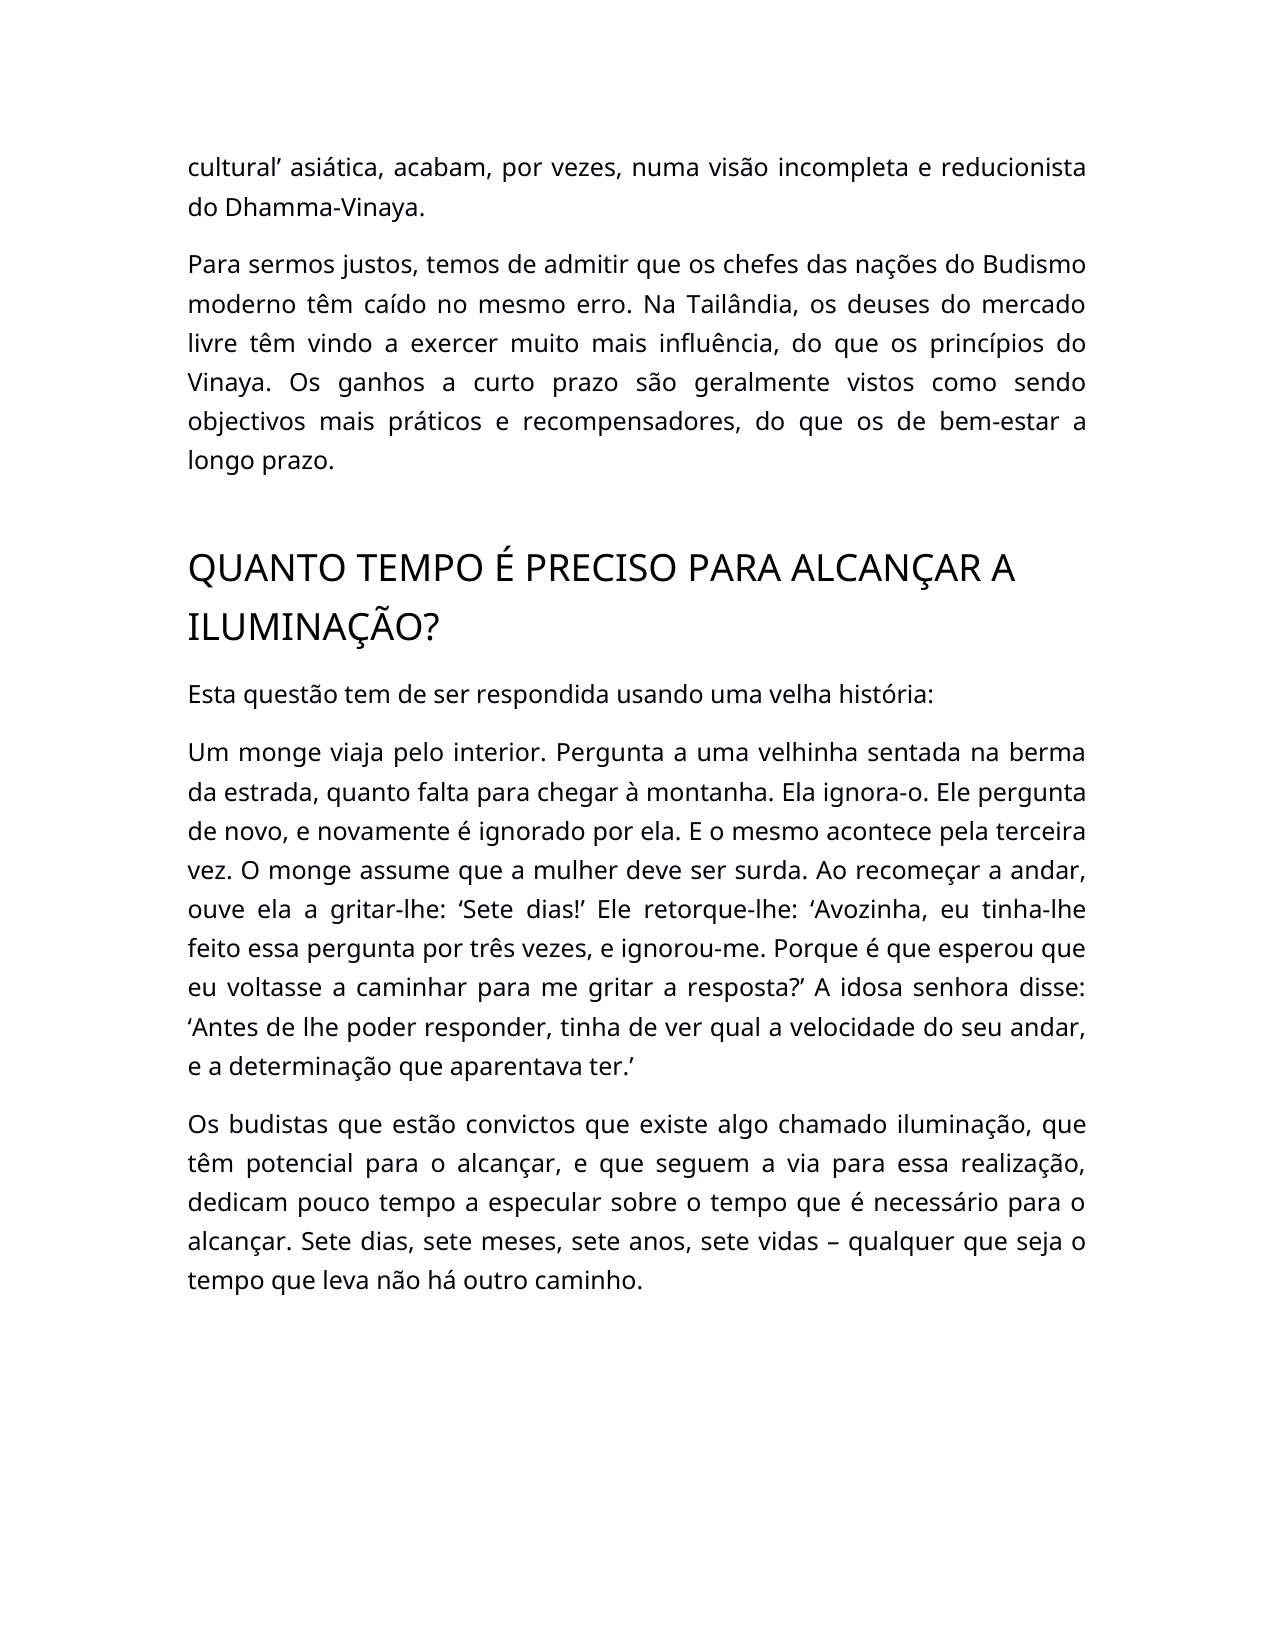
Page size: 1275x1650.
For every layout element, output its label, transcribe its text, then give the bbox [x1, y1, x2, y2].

text Um monge viaja pelo interior. Pergunta a uma velhinha sentada na berma da estrada, quanto falta para chegar à montanha. Ela ignora-o. Ele pergunta de novo, e novamente é ignorado por ela. E o mesmo acontece pela terceira vez. O monge assume que a mulher deve ser surda. Ao recomeçar a andar, ouve ela a gritar-lhe: ‘Sete dias!’ Ele retorque-lhe: ‘Avozinha, eu tinha-lhe feito essa pergunta por três vezes, e ignorou-me. Porque é que esperou que eu voltasse a caminhar para me gritar a resposta?’ A idosa senhora disse: ‘Antes de lhe poder responder, tinha de ver qual a velocidade do seu andar, e a determinação que aparentava ter.’ [187, 735, 1087, 1082]
text Para sermos justos, temos de admitir que os chefes das nações do Budismo moderno têm caído no mesmo erro. Na Tailândia, os deuses do mercado livre têm vindo a exercer muito mais influência, do que os princípios do Vinaya. Os ganhos a curto prazo são geralmente vistos como sendo objectivos mais práticos e recompensadores, do que os de bem-estar a longo prazo. [187, 247, 1087, 477]
text Os budistas que estão convictos que existe algo chamado iluminação, que têm potencial para o alcançar, e que seguem a via para essa realização, dedicam pouco tempo a especular sobre o tempo que é necessário para o alcançar. Sete dias, sete meses, sete anos, sete vidas – qualquer que seja o tempo que leva não há outro caminho. [187, 1106, 1087, 1297]
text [187, 150, 1087, 223]
subtitle Quanto tempo é preciso para alcançar a iluminação? [187, 541, 1087, 651]
text Esta questão tem de ser respondida usando uma velha história: [187, 677, 1087, 711]
